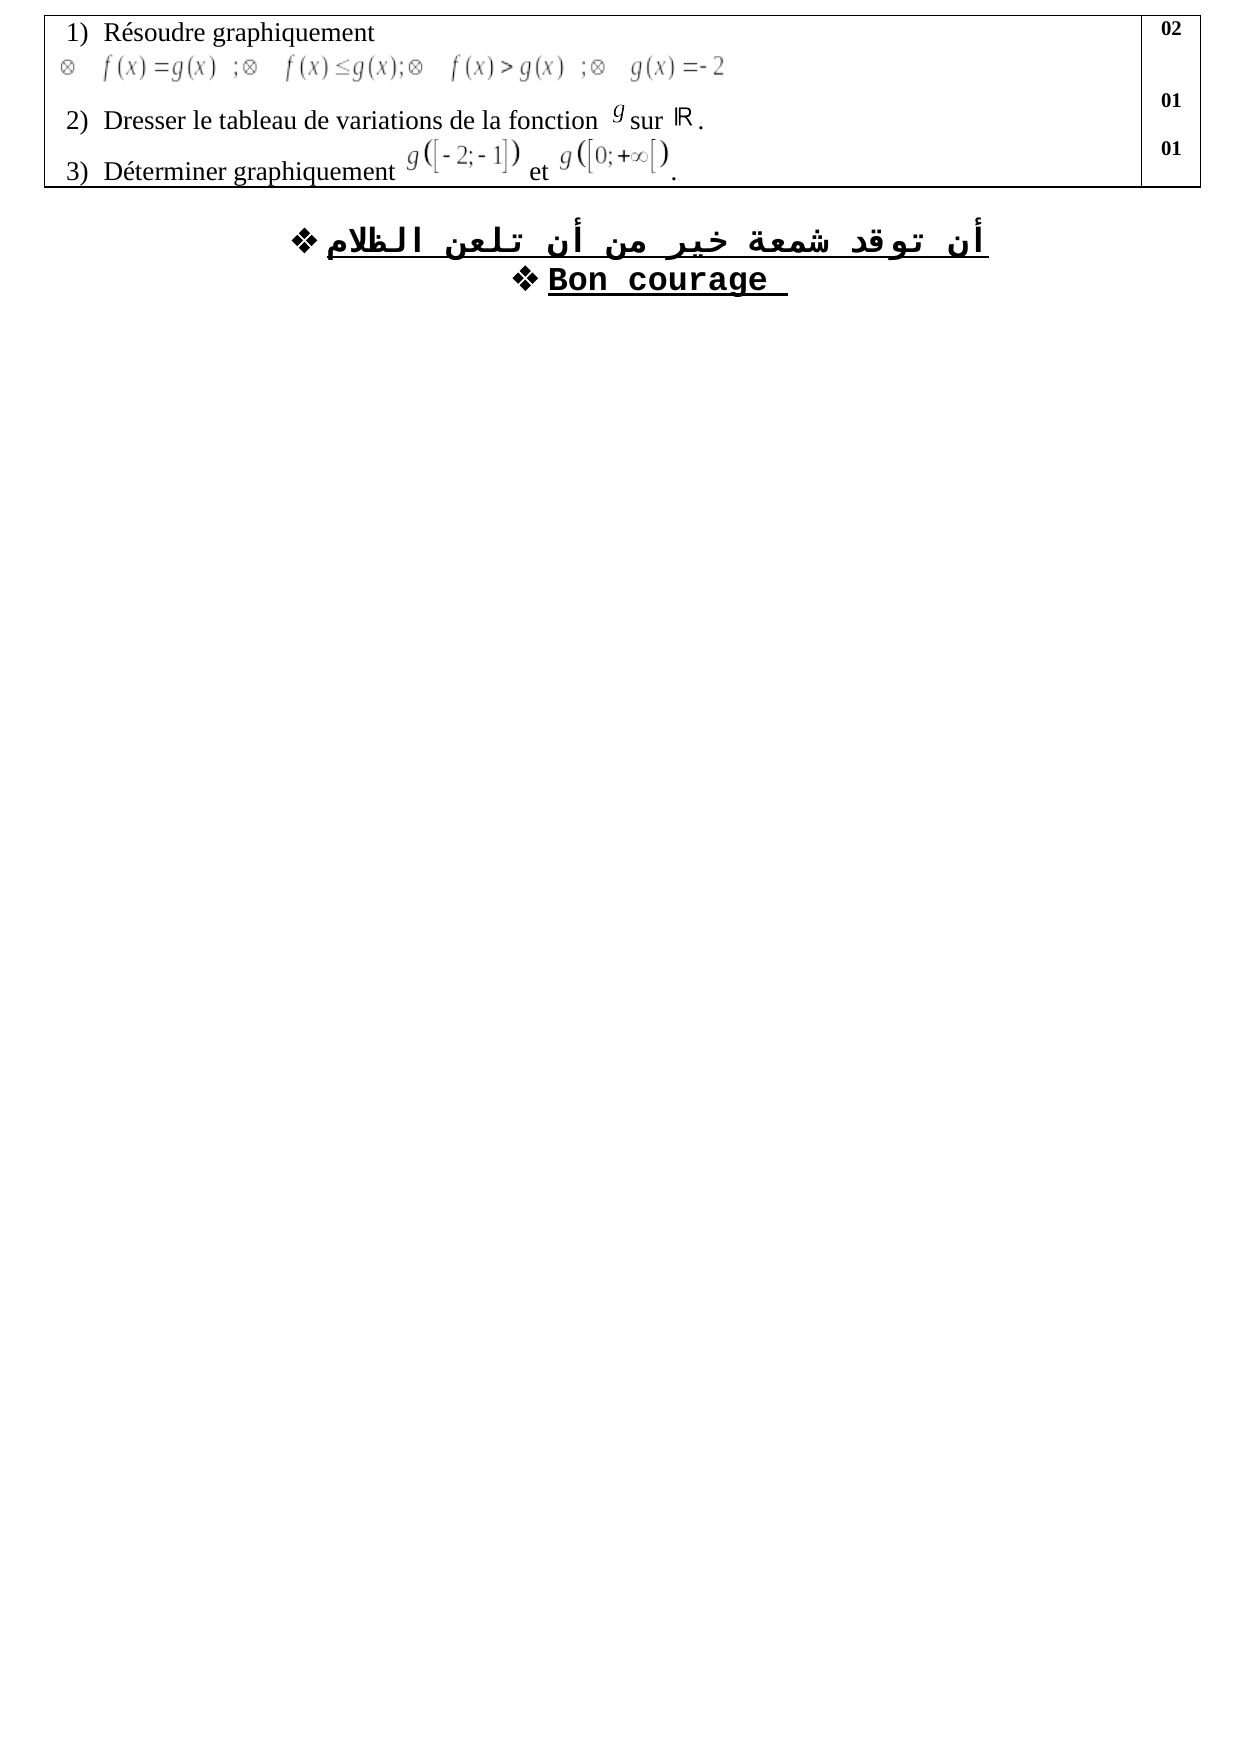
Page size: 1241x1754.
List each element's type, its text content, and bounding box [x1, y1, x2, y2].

table_cell 02 01 01 [1142, 16, 1200, 186]
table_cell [45, 16, 1141, 186]
